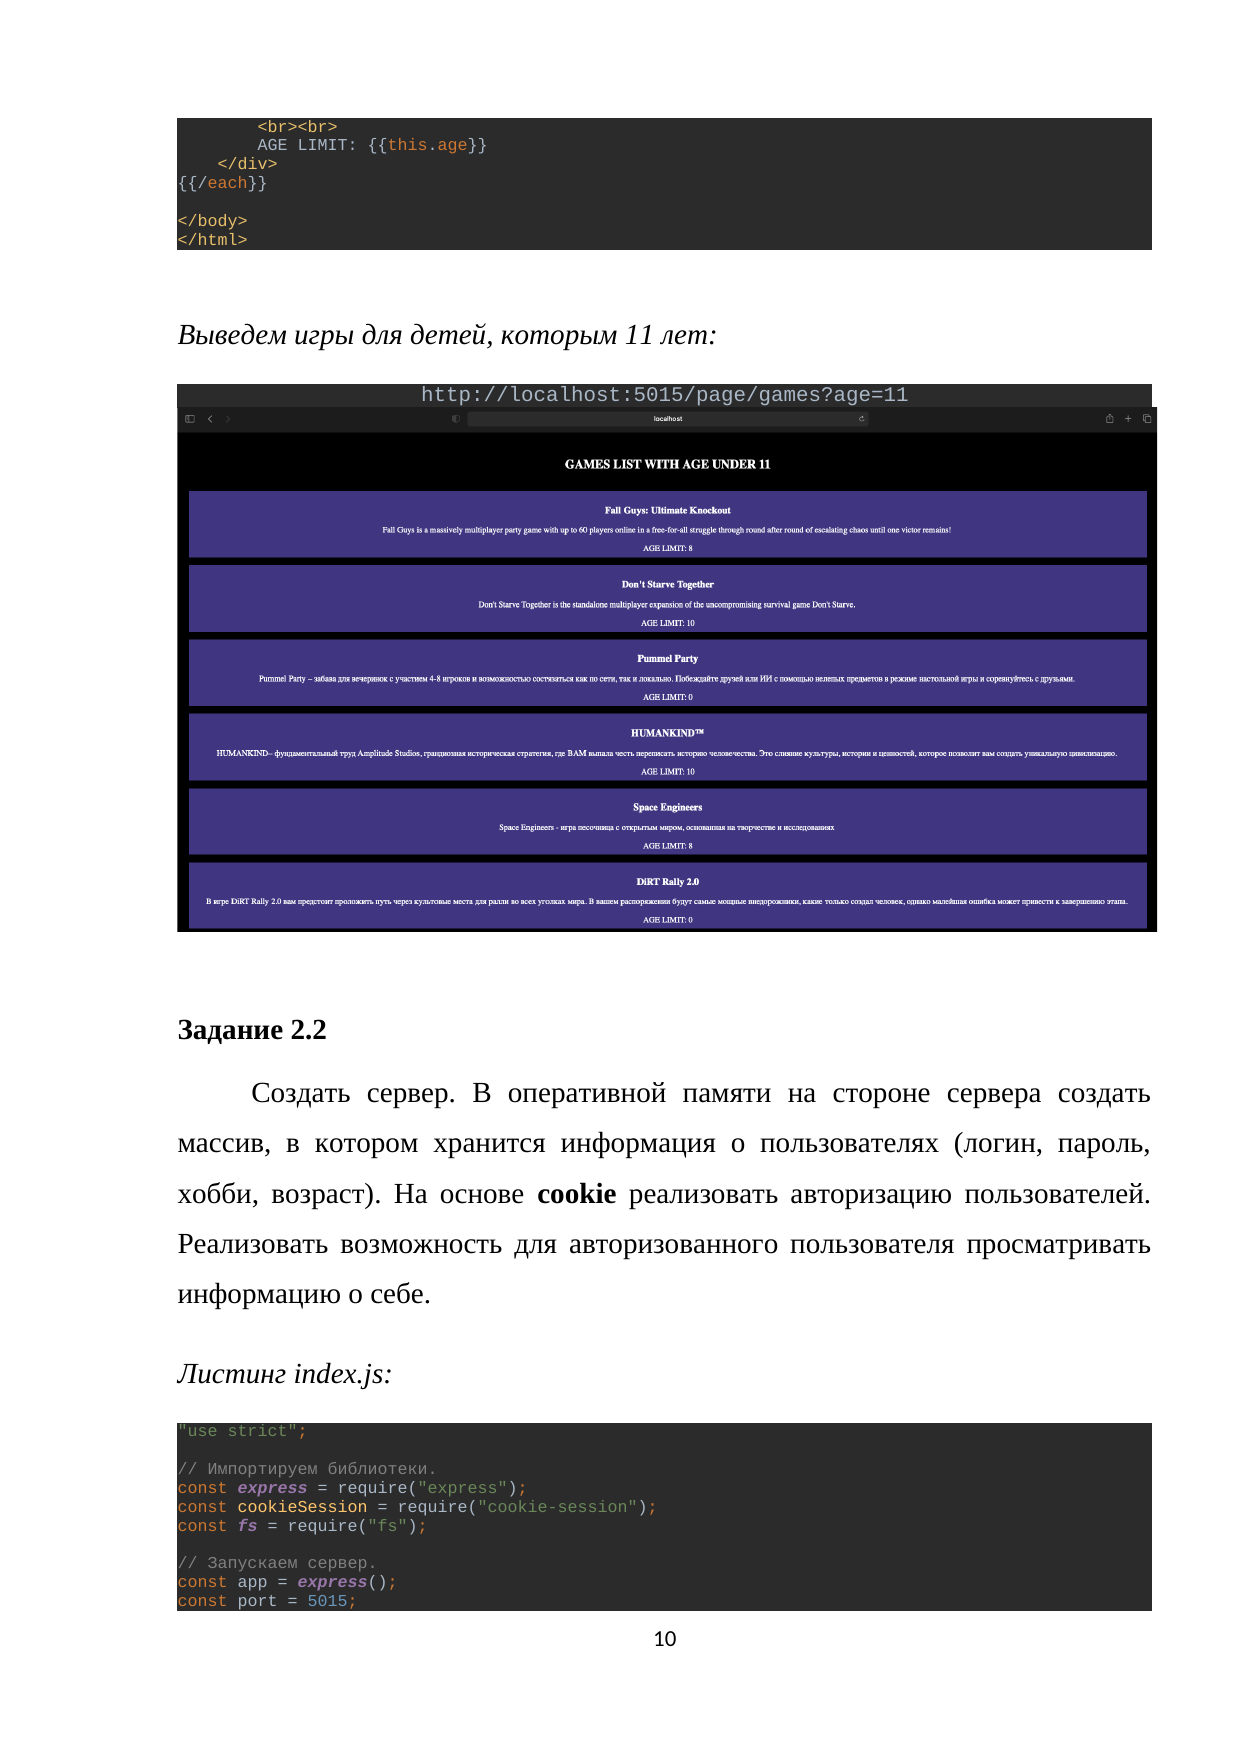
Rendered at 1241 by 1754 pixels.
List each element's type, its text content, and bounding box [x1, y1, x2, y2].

picture [177, 407, 1158, 932]
text Выведем игры для детей, которым 11 лет: [177, 317, 1152, 351]
text Задание 2.2 [177, 1012, 1152, 1046]
text http://localhost:5015/page/games?age=11 [177, 384, 1152, 407]
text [177, 118, 1152, 250]
text Листинг index.js: [177, 1356, 1152, 1389]
text Создать сервер. В оперативной памяти на стороне сервера создать массив, в котором хранится информация о пользователях (логин, пароль, хобби, возраст). На основе cookie реализовать авторизацию пользователей. Реализовать возможность для авторизованного пользователя просматривать информацию о себе. [177, 1075, 1152, 1310]
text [177, 1423, 1152, 1611]
